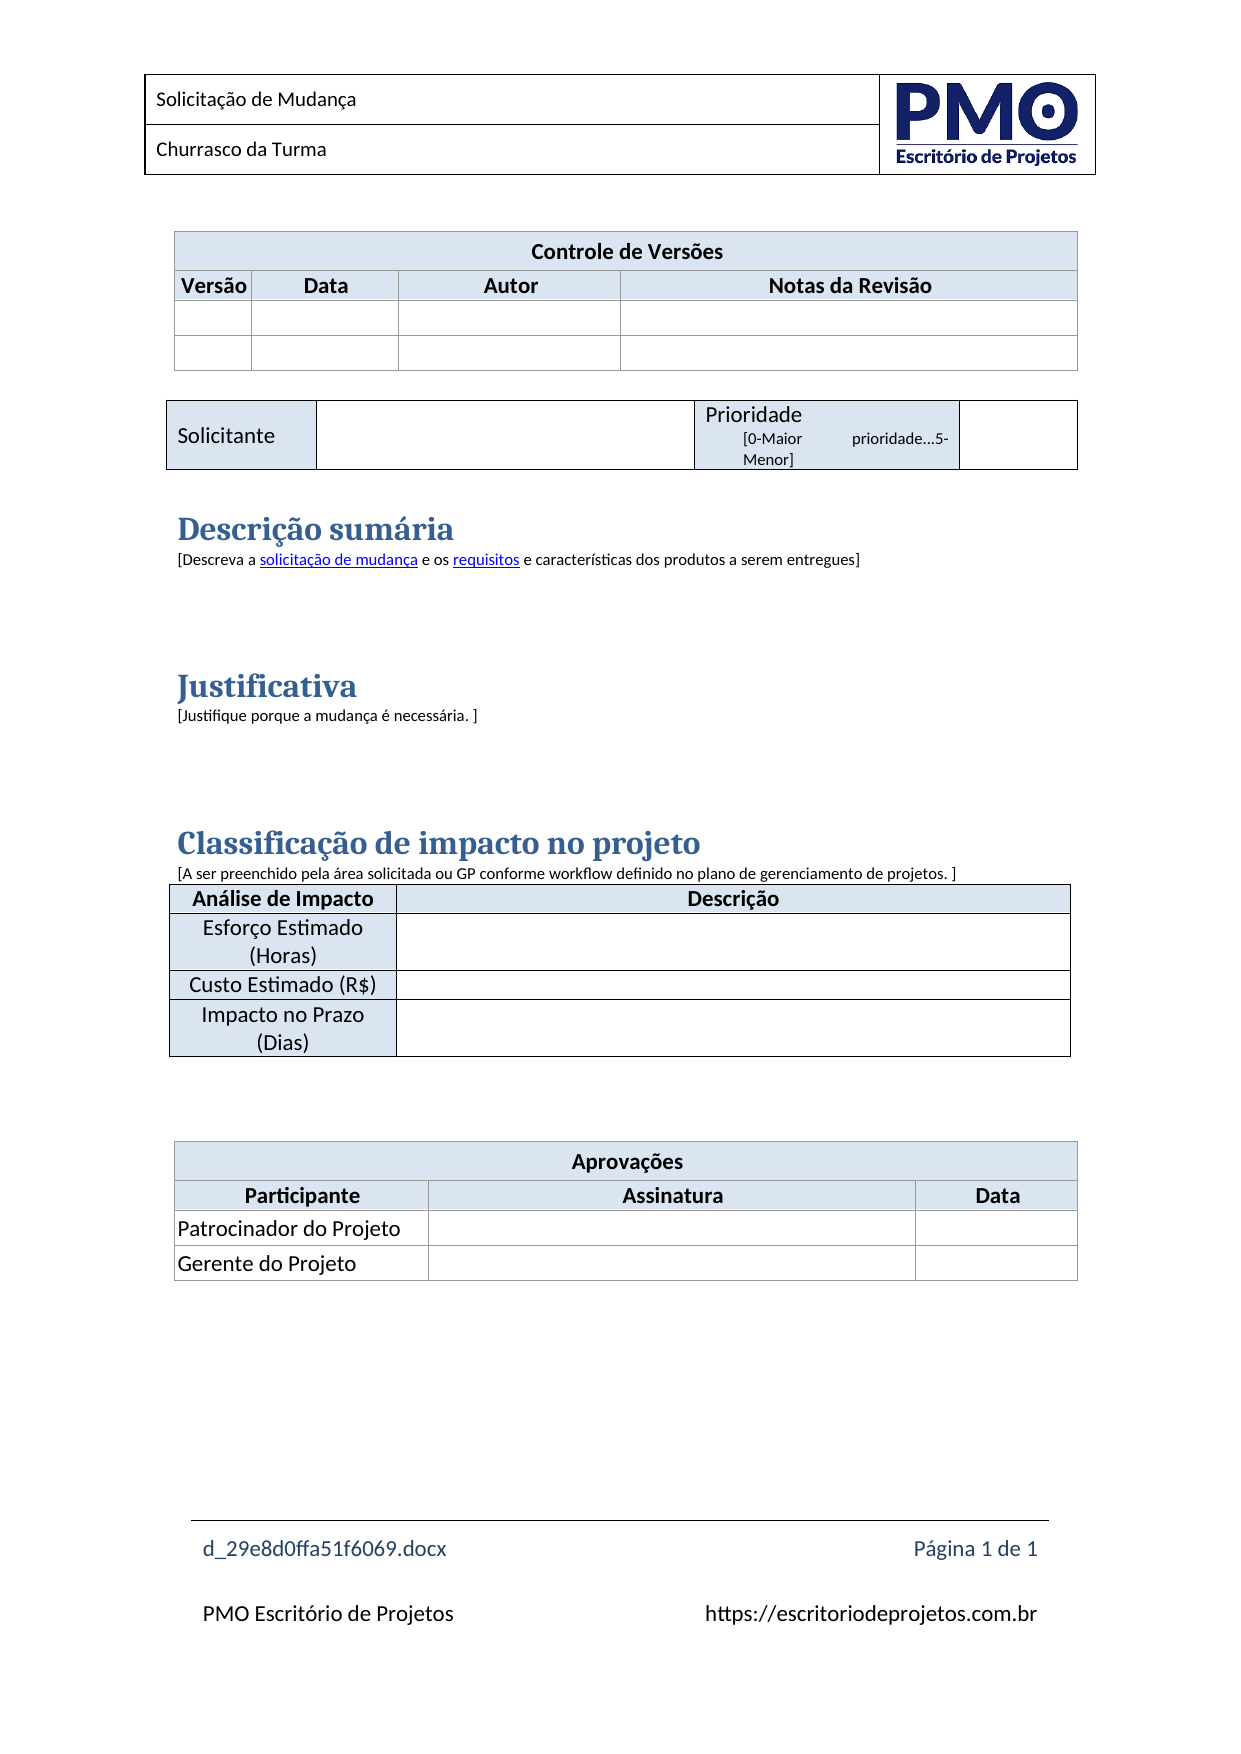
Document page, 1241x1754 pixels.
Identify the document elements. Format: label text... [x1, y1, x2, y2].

table_cell [429, 1211, 915, 1245]
table_cell [252, 336, 398, 370]
table_header Aprovações [175, 1142, 1077, 1180]
table_cell [252, 301, 398, 335]
table_cell Data [252, 271, 398, 299]
text [Descreva a solicitação de mudança e os requisitos e características dos produtos a serem entregues] [177, 549, 1063, 569]
table_cell [916, 1211, 1077, 1245]
table_cell [175, 301, 251, 335]
table_cell [175, 336, 251, 370]
table_cell Data [916, 1181, 1077, 1209]
subtitle Descrição sumária [177, 511, 1063, 549]
table_header Prioridade [0-Maior prioridade...5-Menor] [695, 401, 959, 469]
table_cell Impacto no Prazo (Dias) [170, 1000, 396, 1056]
table_header Solicitante [167, 401, 316, 469]
table_cell Esforço Estimado (Horas) [170, 914, 396, 969]
text [Justifique porque a mudança é necessária. ] [177, 706, 1063, 726]
table_cell [621, 301, 1077, 335]
table_cell Custo Estimado (R$) [170, 971, 396, 999]
table_cell Participante [175, 1181, 428, 1209]
subtitle Justificativa [177, 667, 1063, 706]
text [A ser preenchido pela área solicitada ou GP conforme workflow definido no plano de gerenciamento de projetos. ] [177, 863, 1063, 883]
picture [896, 82, 1078, 166]
subtitle Classificação de impacto no projeto [177, 825, 1063, 863]
table_cell [397, 1000, 1070, 1056]
table_cell [916, 1246, 1077, 1280]
table_cell Patrocinador do Projeto [175, 1211, 428, 1245]
table_header [960, 401, 1077, 469]
table_cell Notas da Revisão [621, 271, 1077, 299]
table_header Controle de Versões [175, 232, 1077, 270]
table_cell [621, 336, 1077, 370]
table_cell [399, 301, 620, 335]
table_cell [429, 1246, 915, 1280]
table_header [317, 401, 694, 469]
table_cell Versão [175, 271, 251, 299]
table_cell [397, 971, 1070, 999]
table_cell [399, 336, 620, 370]
table_cell Autor [399, 271, 620, 299]
table_header Descrição [397, 885, 1070, 912]
table_cell Assinatura [429, 1181, 915, 1209]
table_cell Gerente do Projeto [175, 1246, 428, 1280]
table_cell [397, 914, 1070, 969]
table_header Análise de Impacto [170, 885, 396, 912]
